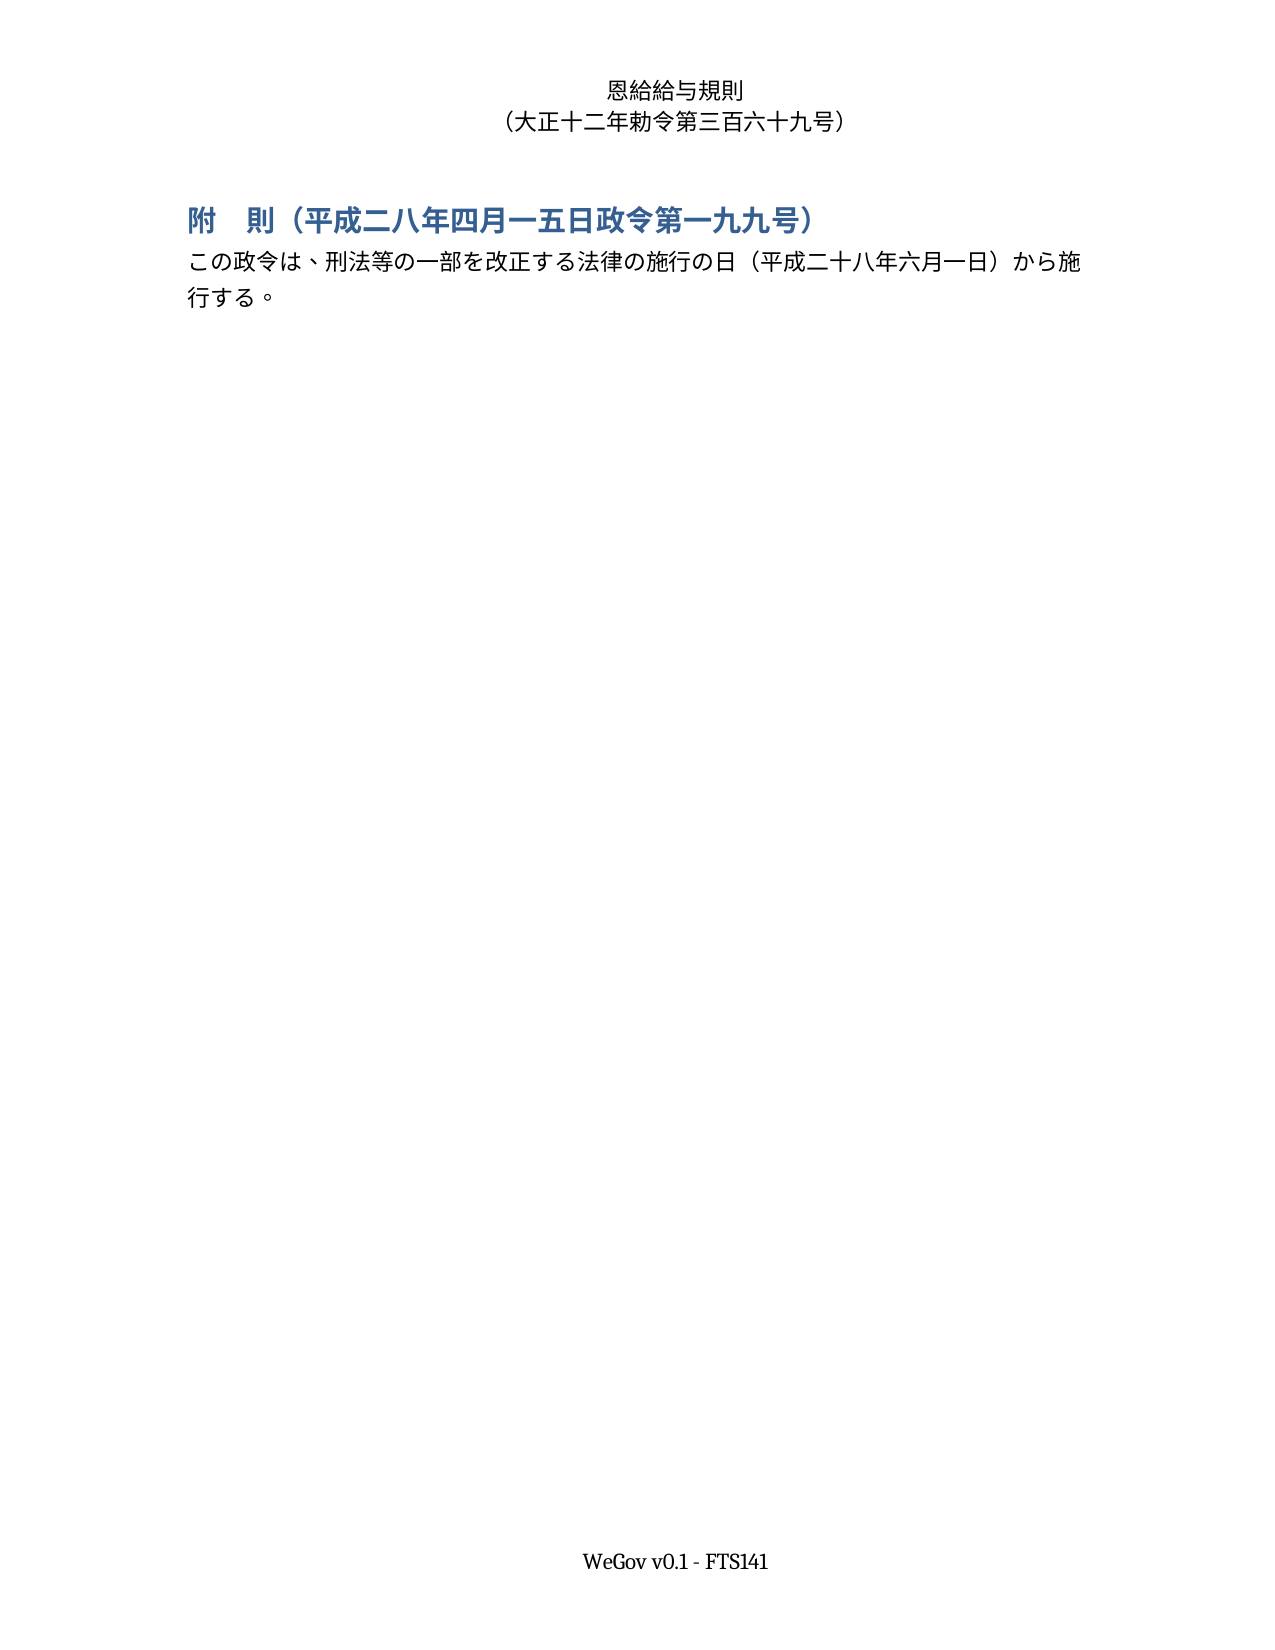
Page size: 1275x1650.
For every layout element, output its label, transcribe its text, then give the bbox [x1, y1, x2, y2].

subtitle 附 則（平成二八年四月一五日政令第一九九号） [187, 200, 1087, 240]
text この政令は、刑法等の一部を改正する法律の施行の日（平成二十八年六月一日）から施行する。 [187, 246, 1087, 313]
